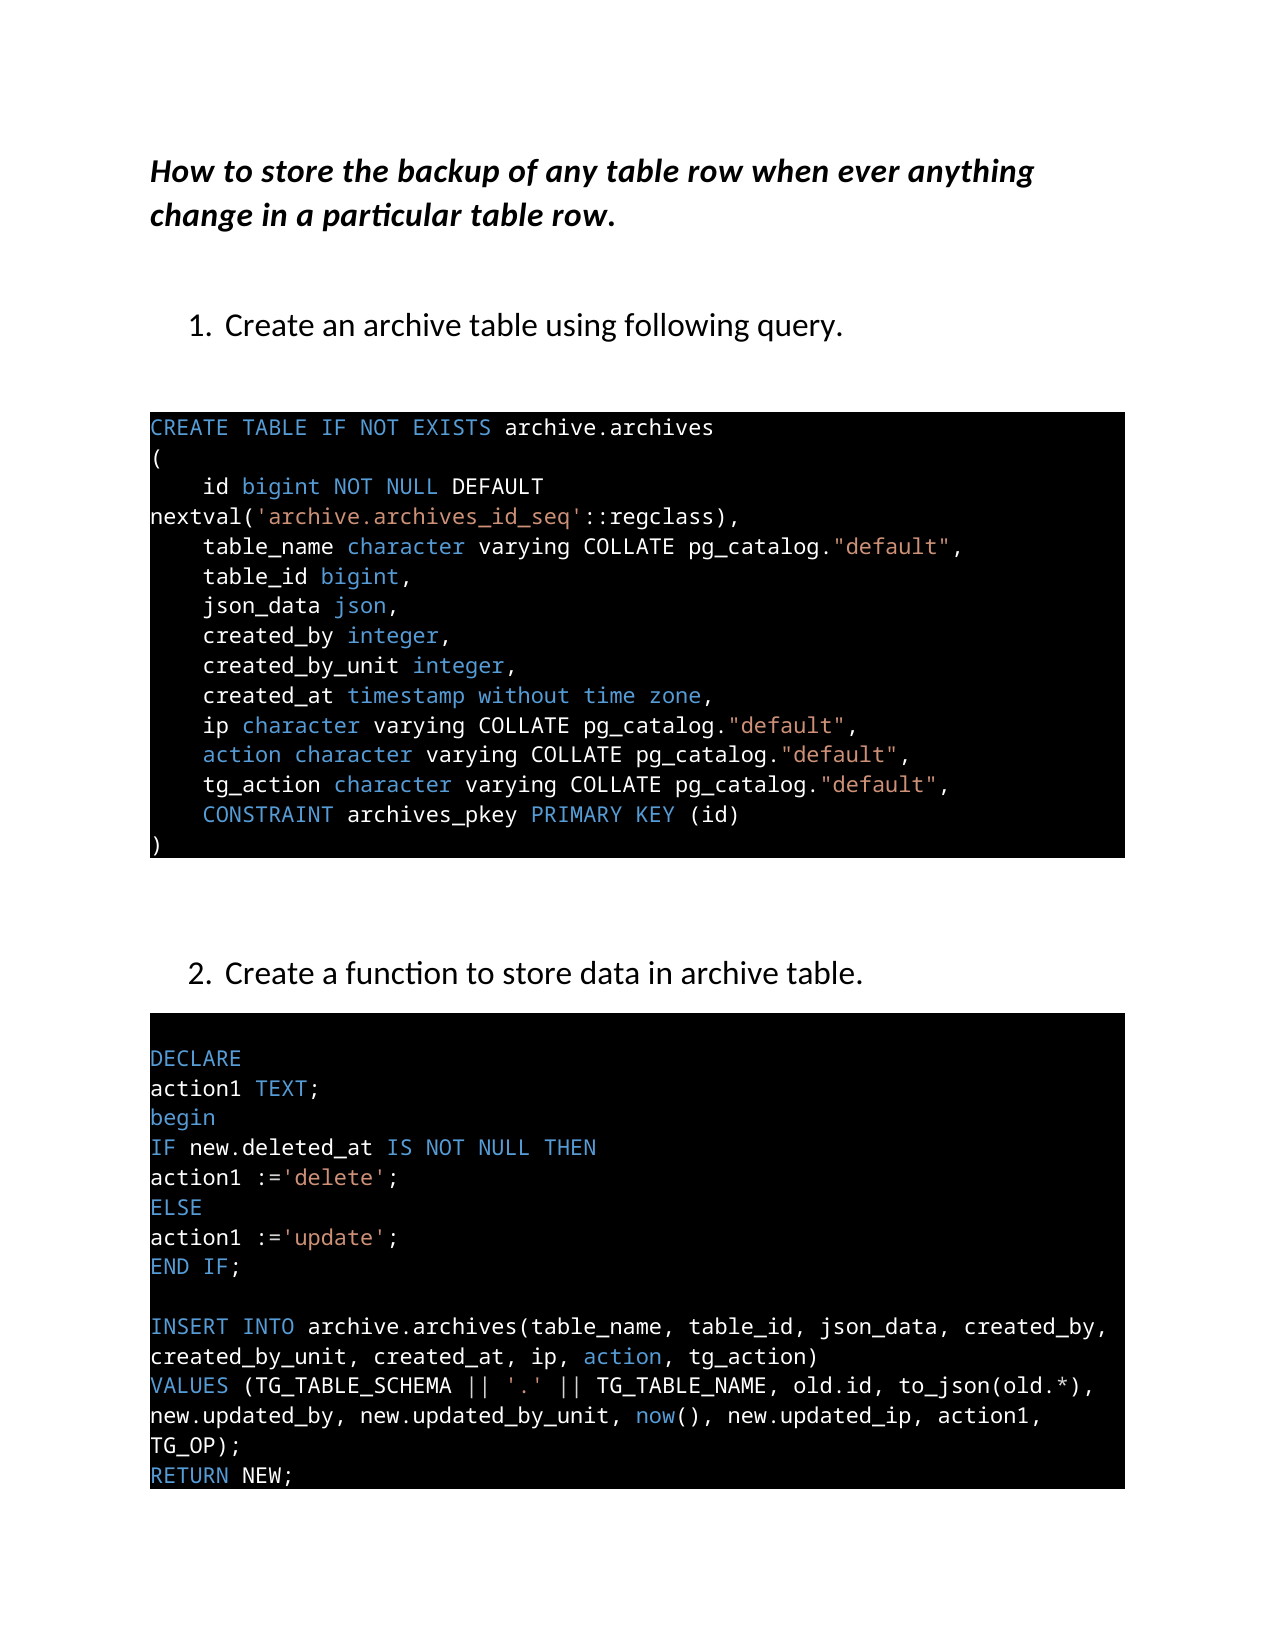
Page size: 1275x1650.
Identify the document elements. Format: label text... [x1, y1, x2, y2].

text action1 :='delete'; [150, 1162, 1125, 1192]
text END IF; [150, 1251, 1125, 1281]
text How to store the backup of any table row when ever anything change in a particular table row. [150, 150, 1125, 235]
text DECLARE [150, 1043, 1125, 1072]
text ELSE [150, 1192, 1125, 1221]
list Create a function to store data in archive table. [187, 952, 1125, 993]
text ip character varying COLLATE pg_catalog."default", [150, 709, 1125, 739]
text ) [150, 829, 1125, 858]
text tg_action character varying COLLATE pg_catalog."default", [150, 769, 1125, 799]
text INSERT INTO archive.archives(table_name, table_id, json_data, created_by, created_by_unit, created_at, ip, action, tg_action) [150, 1311, 1125, 1370]
text ( [150, 441, 1125, 471]
list Create an archive table using following query. [187, 304, 1125, 345]
text action1 :='update'; [150, 1221, 1125, 1251]
text json_data json, [150, 590, 1125, 620]
text table_id bigint, [150, 561, 1125, 590]
text VALUES (TG_TABLE_SCHEMA || '.' || TG_TABLE_NAME, old.id, to_json(old.*), new.updated_by, new.updated_by_unit, now(), new.updated_ip, action1, TG_OP); [150, 1370, 1125, 1460]
text created_by integer, [150, 620, 1125, 650]
text CONSTRAINT archives_pkey PRIMARY KEY (id) [150, 799, 1125, 829]
text CREATE TABLE IF NOT EXISTS archive.archives [150, 412, 1125, 441]
text table_name character varying COLLATE pg_catalog."default", [150, 531, 1125, 561]
text action character varying COLLATE pg_catalog."default", [150, 739, 1125, 769]
text created_by_unit integer, [150, 650, 1125, 680]
text begin [150, 1102, 1125, 1132]
text IF new.deleted_at IS NOT NULL THEN [150, 1132, 1125, 1162]
text action1 TEXT; [150, 1072, 1125, 1102]
text RETURN NEW; [150, 1460, 1125, 1489]
text id bigint NOT NULL DEFAULT nextval('archive.archives_id_seq'::regclass), [150, 471, 1125, 531]
text created_at timestamp without time zone, [150, 680, 1125, 709]
